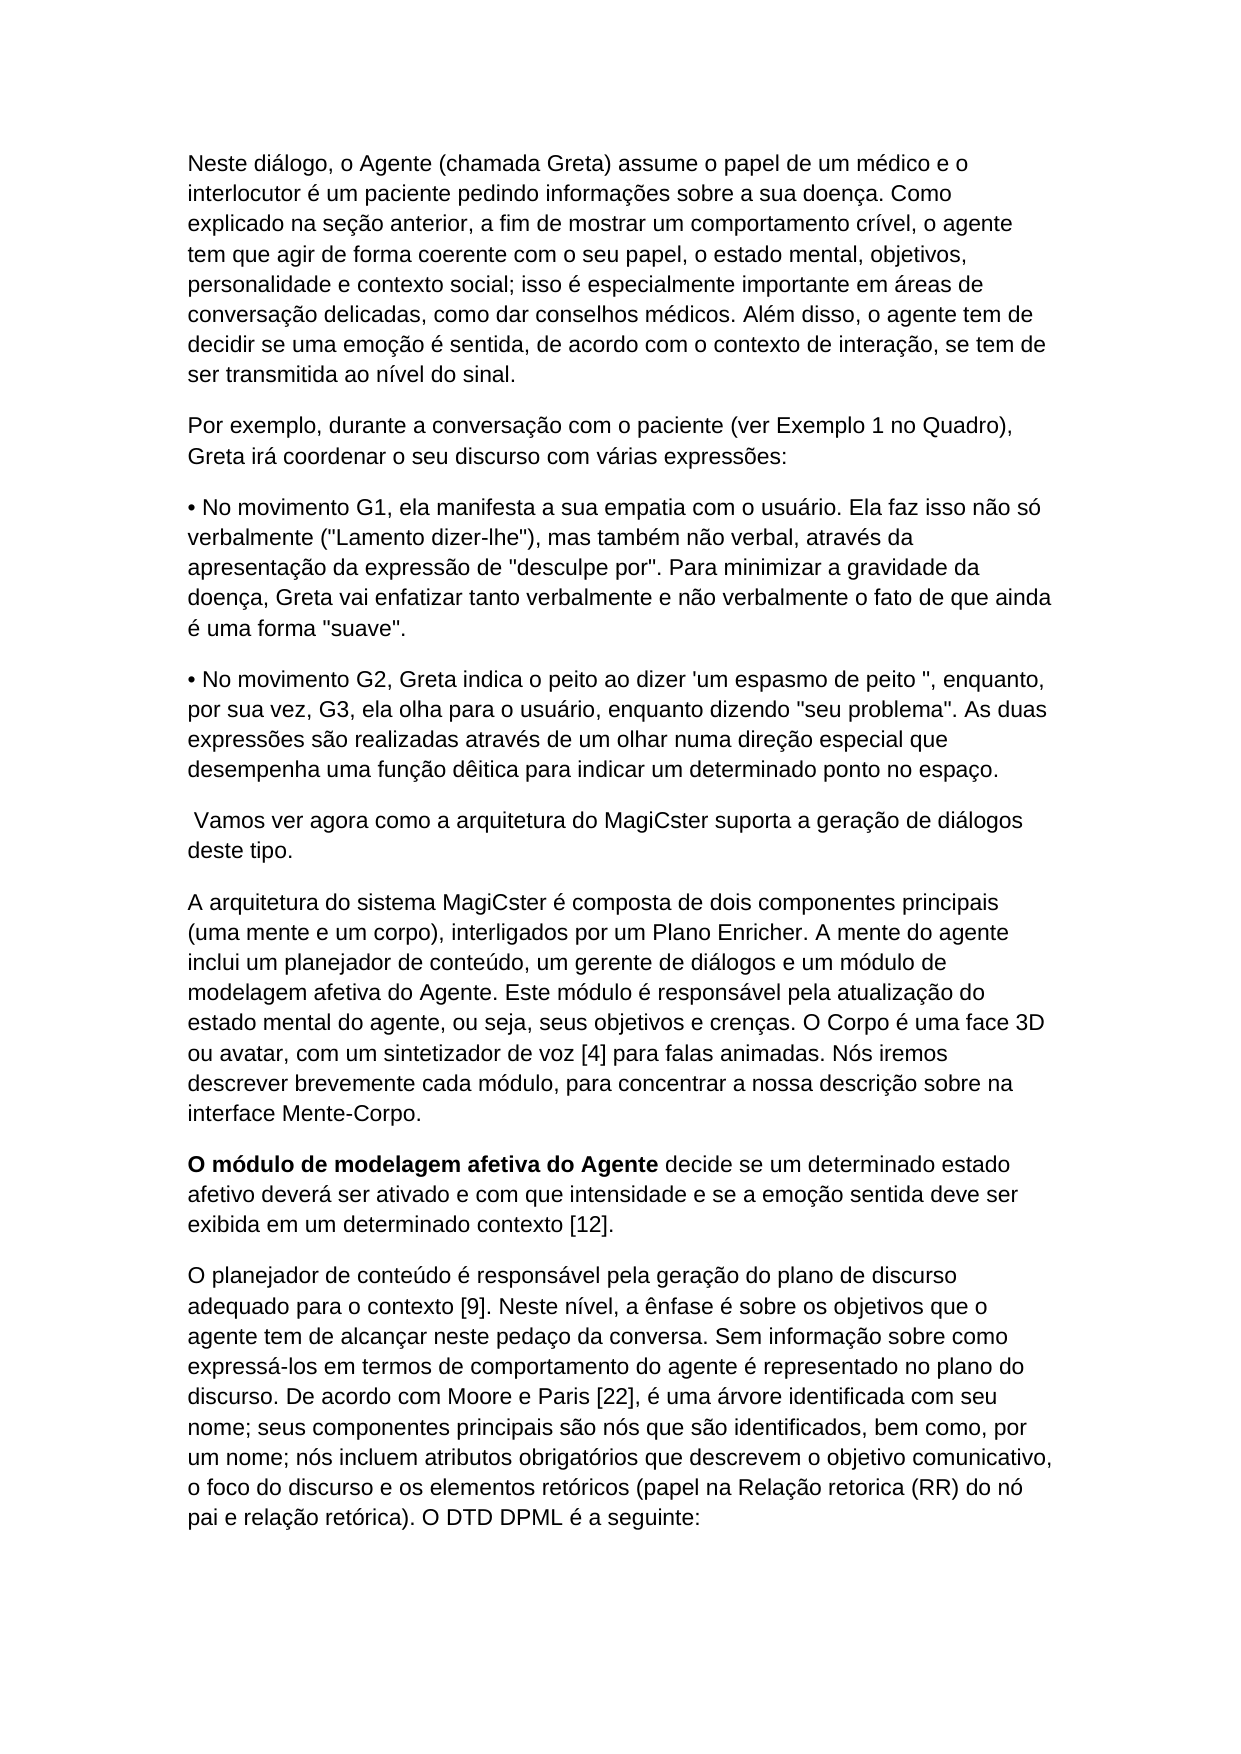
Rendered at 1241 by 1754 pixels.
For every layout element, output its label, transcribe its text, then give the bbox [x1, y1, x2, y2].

text O planejador de conteúdo é responsável pela geração do plano de discurso adequado para o contexto [9]. Neste nível, a ênfase é sobre os objetivos que o agente tem de alcançar neste pedaço da conversa. Sem informação sobre como expressá-los em termos de comportamento do agente é representado no plano do discurso. De acordo com Moore e Paris [22], é uma árvore identificada com seu nome; seus componentes principais são nós que são identificados, bem como, por um nome; nós incluem atributos obrigatórios que descrevem o objetivo comunicativo, o foco do discurso e os elementos retóricos (papel na Relação retorica (RR) do nó pai e relação retórica). O DTD DPML é a seguinte: [187, 1262, 1053, 1531]
text • No movimento G1, ela manifesta a sua empatia com o usuário. Ela faz isso não só verbalmente ("Lamento dizer-lhe"), mas também não verbal, através da apresentação da expressão de "desculpe por". Para minimizar a gravidade da doença, Greta vai enfatizar tanto verbalmente e não verbalmente o fato de que ainda é uma forma "suave". [187, 494, 1053, 641]
text Por exemplo, durante a conversação com o paciente (ver Exemplo 1 no Quadro), Greta irá coordenar o seu discurso com várias expressões: [187, 412, 1053, 469]
text Neste diálogo, o Agente (chamada Greta) assume o papel de um médico e o interlocutor é um paciente pedindo informações sobre a sua doença. Como explicado na seção anterior, a fim de mostrar um comportamento crível, o agente tem que agir de forma coerente com o seu papel, o estado mental, objetivos, personalidade e contexto social; isso é especialmente importante em áreas de conversação delicadas, como dar conselhos médicos. Além disso, o agente tem de decidir se uma emoção é sentida, de acordo com o contexto de interação, se tem de ser transmitida ao nível do sinal. [187, 150, 1053, 388]
text A arquitetura do sistema MagiCster é composta de dois componentes principais (uma mente e um corpo), interligados por um Plano Enricher. A mente do agente inclui um planejador de conteúdo, um gerente de diálogos e um módulo de modelagem afetiva do Agente. Este módulo é responsável pela atualização do estado mental do agente, ou seja, seus objetivos e crenças. O Corpo é uma face 3D ou avatar, com um sintetizador de voz [4] para falas animadas. Nós iremos descrever brevemente cada módulo, para concentrar a nossa descrição sobre na interface Mente-Corpo. [187, 888, 1053, 1126]
text O módulo de modelagem afetiva do Agente decide se um determinado estado afetivo deverá ser ativado e com que intensidade e se a emoção sentida deve ser exibida em um determinado contexto [12]. [187, 1151, 1053, 1238]
text • No movimento G2, Greta indica o peito ao dizer 'um espasmo de peito ", enquanto, por sua vez, G3, ela olha para o usuário, enquanto dizendo "seu problema". As duas expressões são realizadas através de um olhar numa direção especial que desempenha uma função dêitica para indicar um determinado ponto no espaço. [187, 666, 1053, 783]
text Vamos ver agora como a arquitetura do MagiCster suporta a geração de diálogos deste tipo. [187, 807, 1053, 864]
